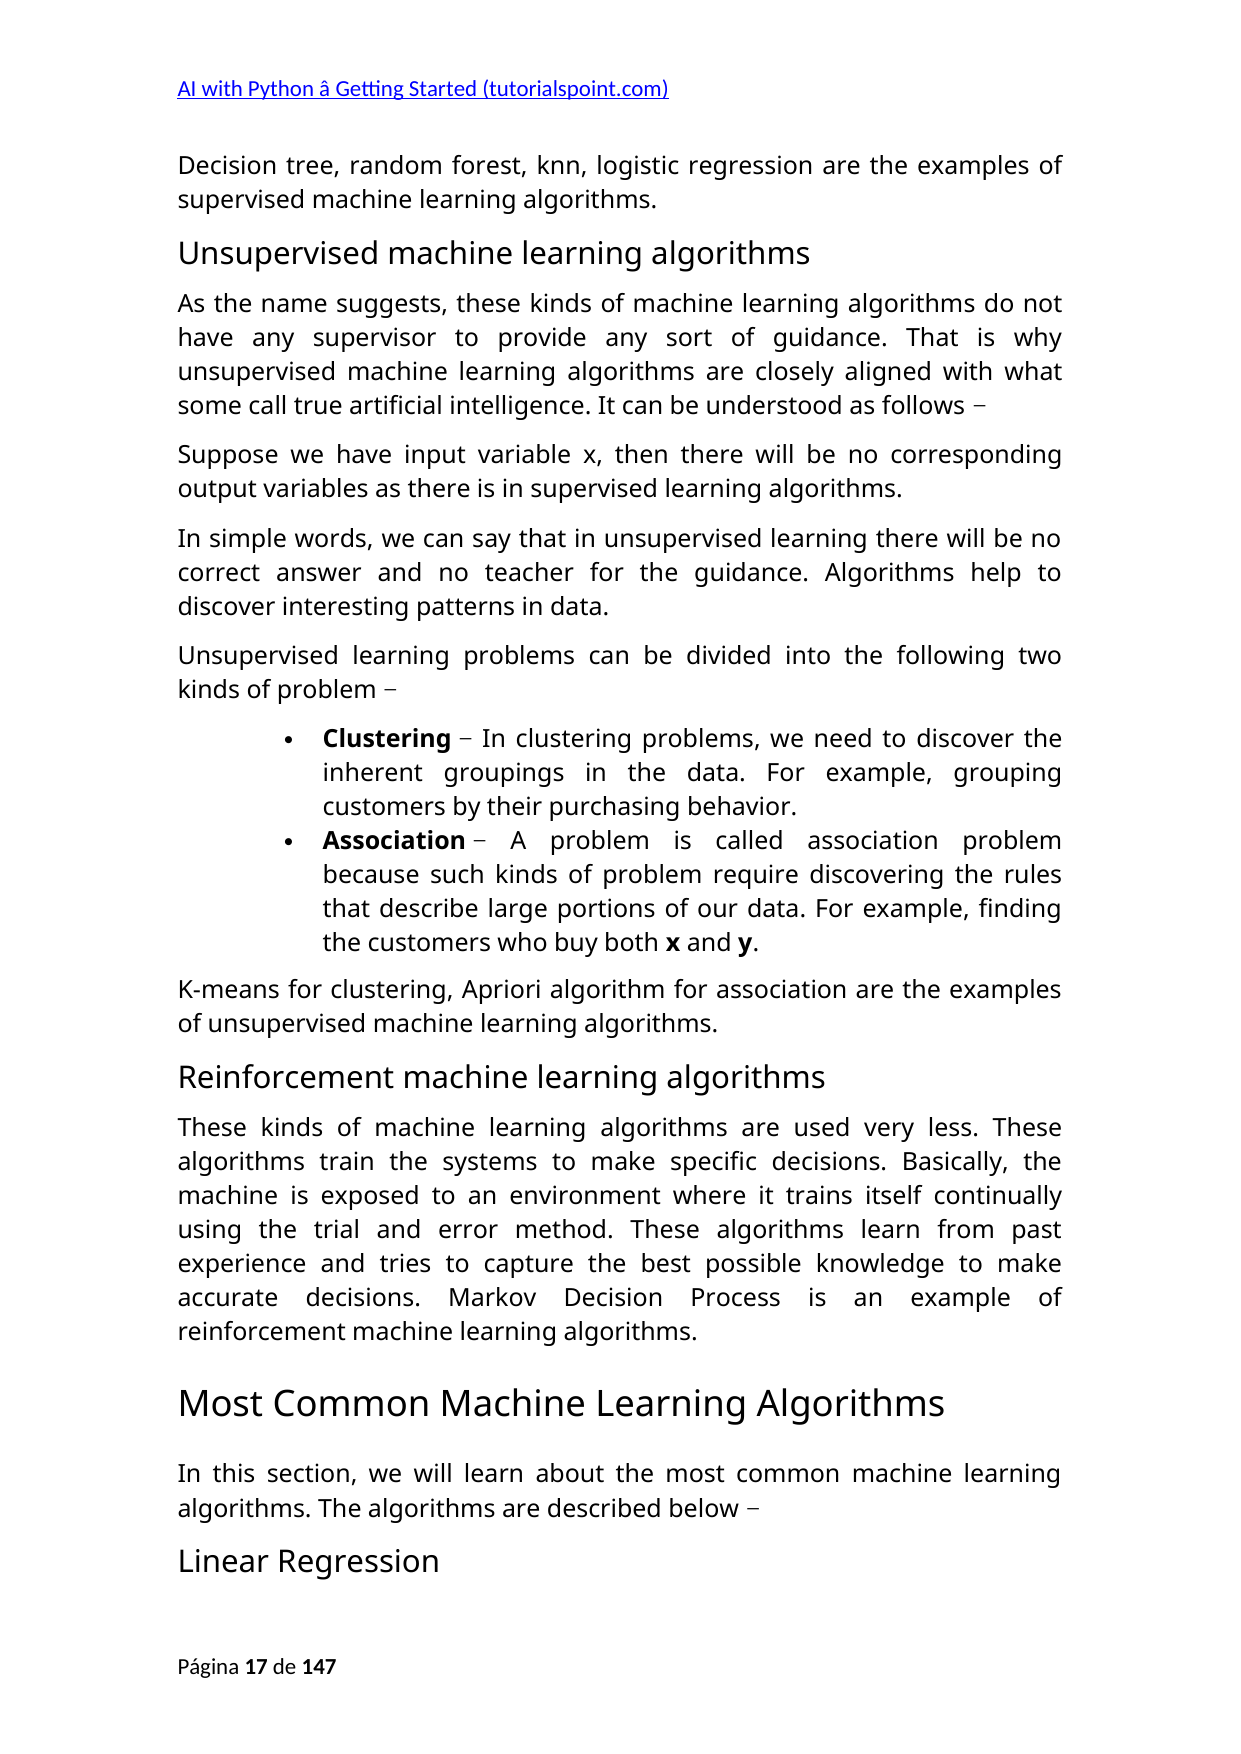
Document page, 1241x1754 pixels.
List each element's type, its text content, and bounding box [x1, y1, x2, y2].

text As the name suggests, these kinds of machine learning algorithms do not have any supervisor to provide any sort of guidance. That is why unsupervised machine learning algorithms are closely aligned with what some call true artificial intelligence. It can be understood as follows − [177, 286, 1063, 422]
text Linear Regression [177, 1539, 1063, 1582]
text Reinforcement machine learning algorithms [177, 1054, 1063, 1097]
text Decision tree, random forest, knn, logistic regression are the examples of supervised machine learning algorithms. [177, 148, 1063, 216]
list Clustering − In clustering problems, we need to discover the inherent groupings in the data. For example, grouping customers by their purchasing behavior. [285, 721, 1063, 823]
text K-means for clustering, Apriori algorithm for association are the examples of unsupervised machine learning algorithms. [177, 971, 1063, 1039]
text In this section, we will learn about the most common machine learning algorithms. The algorithms are described below − [177, 1456, 1063, 1524]
text Most Common Machine Learning Algorithms [177, 1377, 1063, 1427]
list Association − A problem is called association problem because such kinds of problem require discovering the rules that describe large portions of our data. For example, finding the customers who buy both x and y. [285, 823, 1063, 959]
text These kinds of machine learning algorithms are used very less. These algorithms train the systems to make specific decisions. Basically, the machine is exposed to an environment where it trains itself continually using the trial and error method. These algorithms learn from past experience and tries to capture the best possible knowledge to make accurate decisions. Markov Decision Process is an example of reinforcement machine learning algorithms. [177, 1110, 1063, 1348]
text Unsupervised learning problems can be divided into the following two kinds of problem − [177, 637, 1063, 706]
text In simple words, we can say that in unsupervised learning there will be no correct answer and no teacher for the guidance. Algorithms help to discover interesting patterns in data. [177, 520, 1063, 622]
text Unsupervised machine learning algorithms [177, 231, 1063, 273]
text Suppose we have input variable x, then there will be no corresponding output variables as there is in supervised learning algorithms. [177, 437, 1063, 505]
